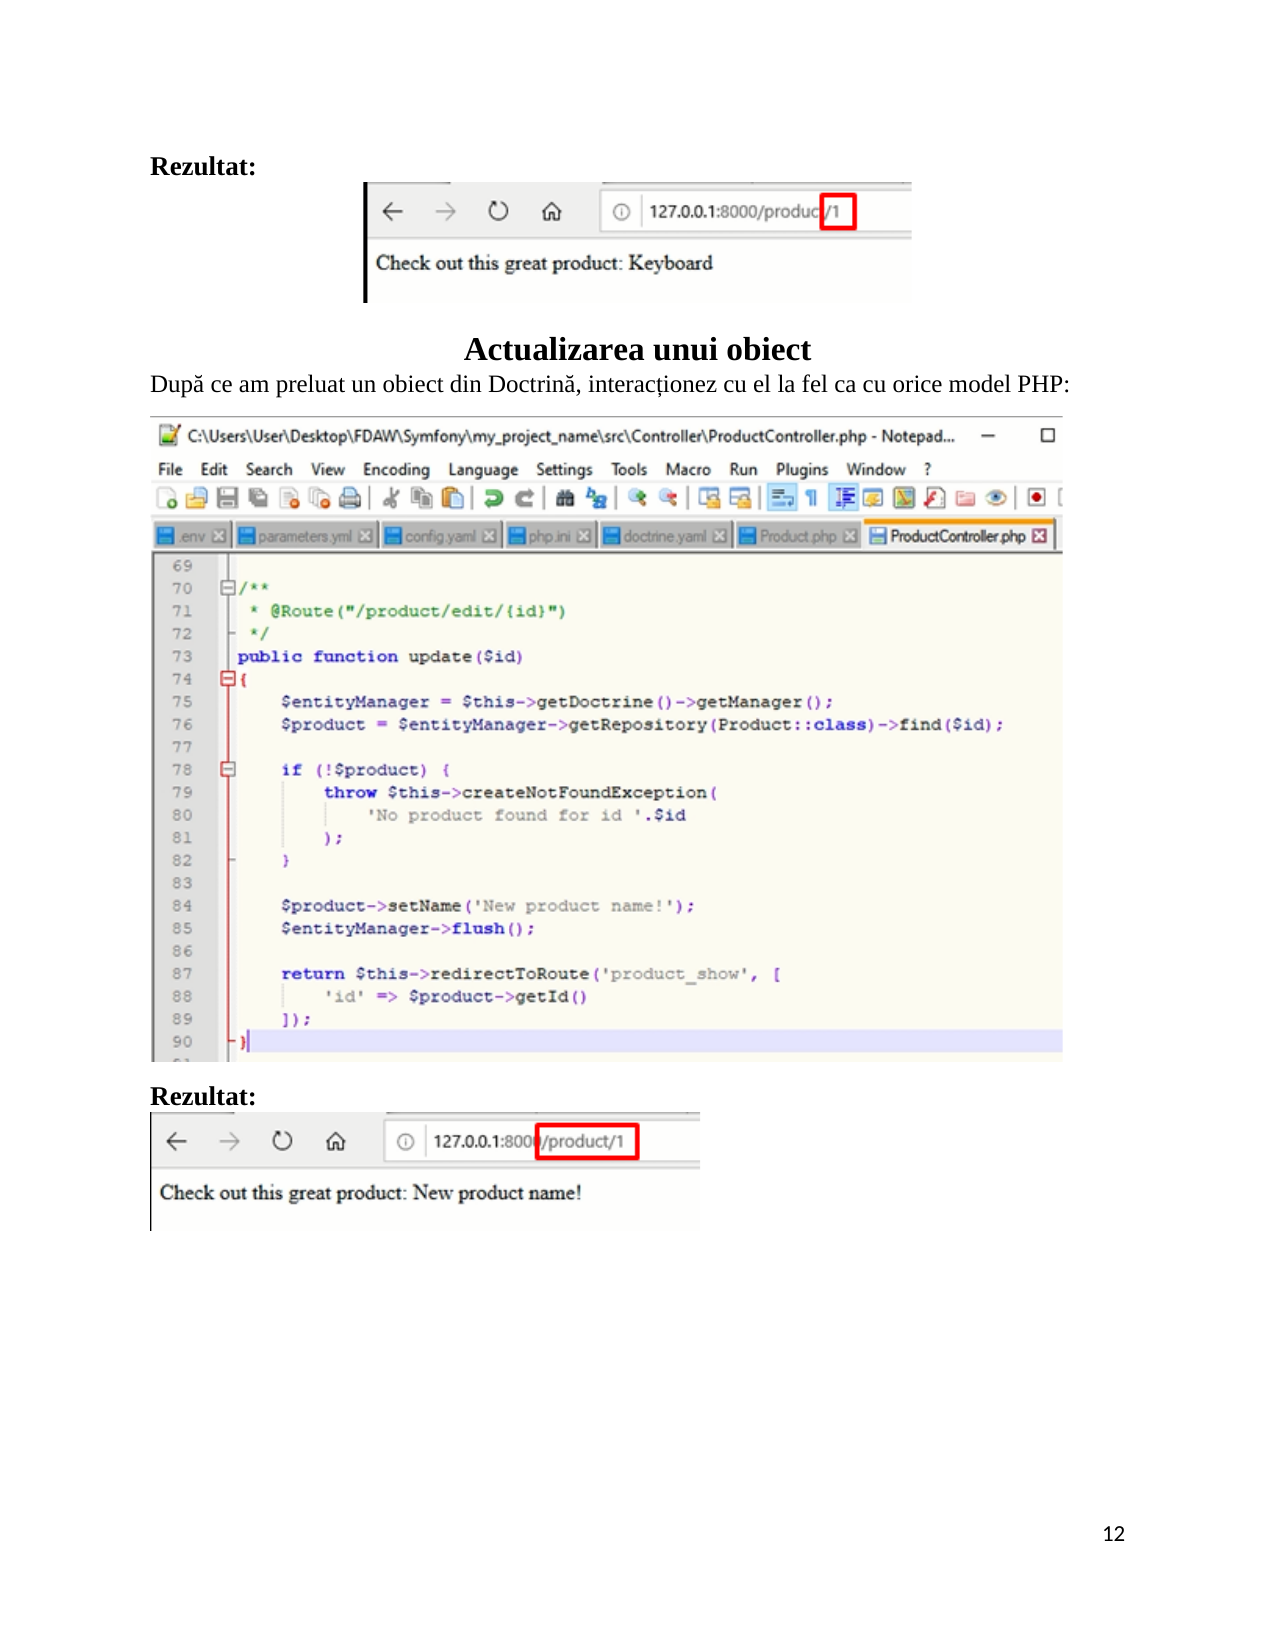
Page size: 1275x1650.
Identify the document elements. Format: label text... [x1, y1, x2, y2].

picture [150, 416, 1063, 1062]
subtitle Actualizarea unui obiect [150, 329, 1125, 368]
picture [363, 182, 912, 303]
text După ce am preluat un obiect din Doctrină, interacționez cu el la fel ca cu orice model PHP: [150, 369, 1125, 398]
subtitle Rezultat: [150, 150, 1125, 181]
picture [150, 1112, 700, 1231]
subtitle Rezultat: [150, 1079, 1125, 1111]
